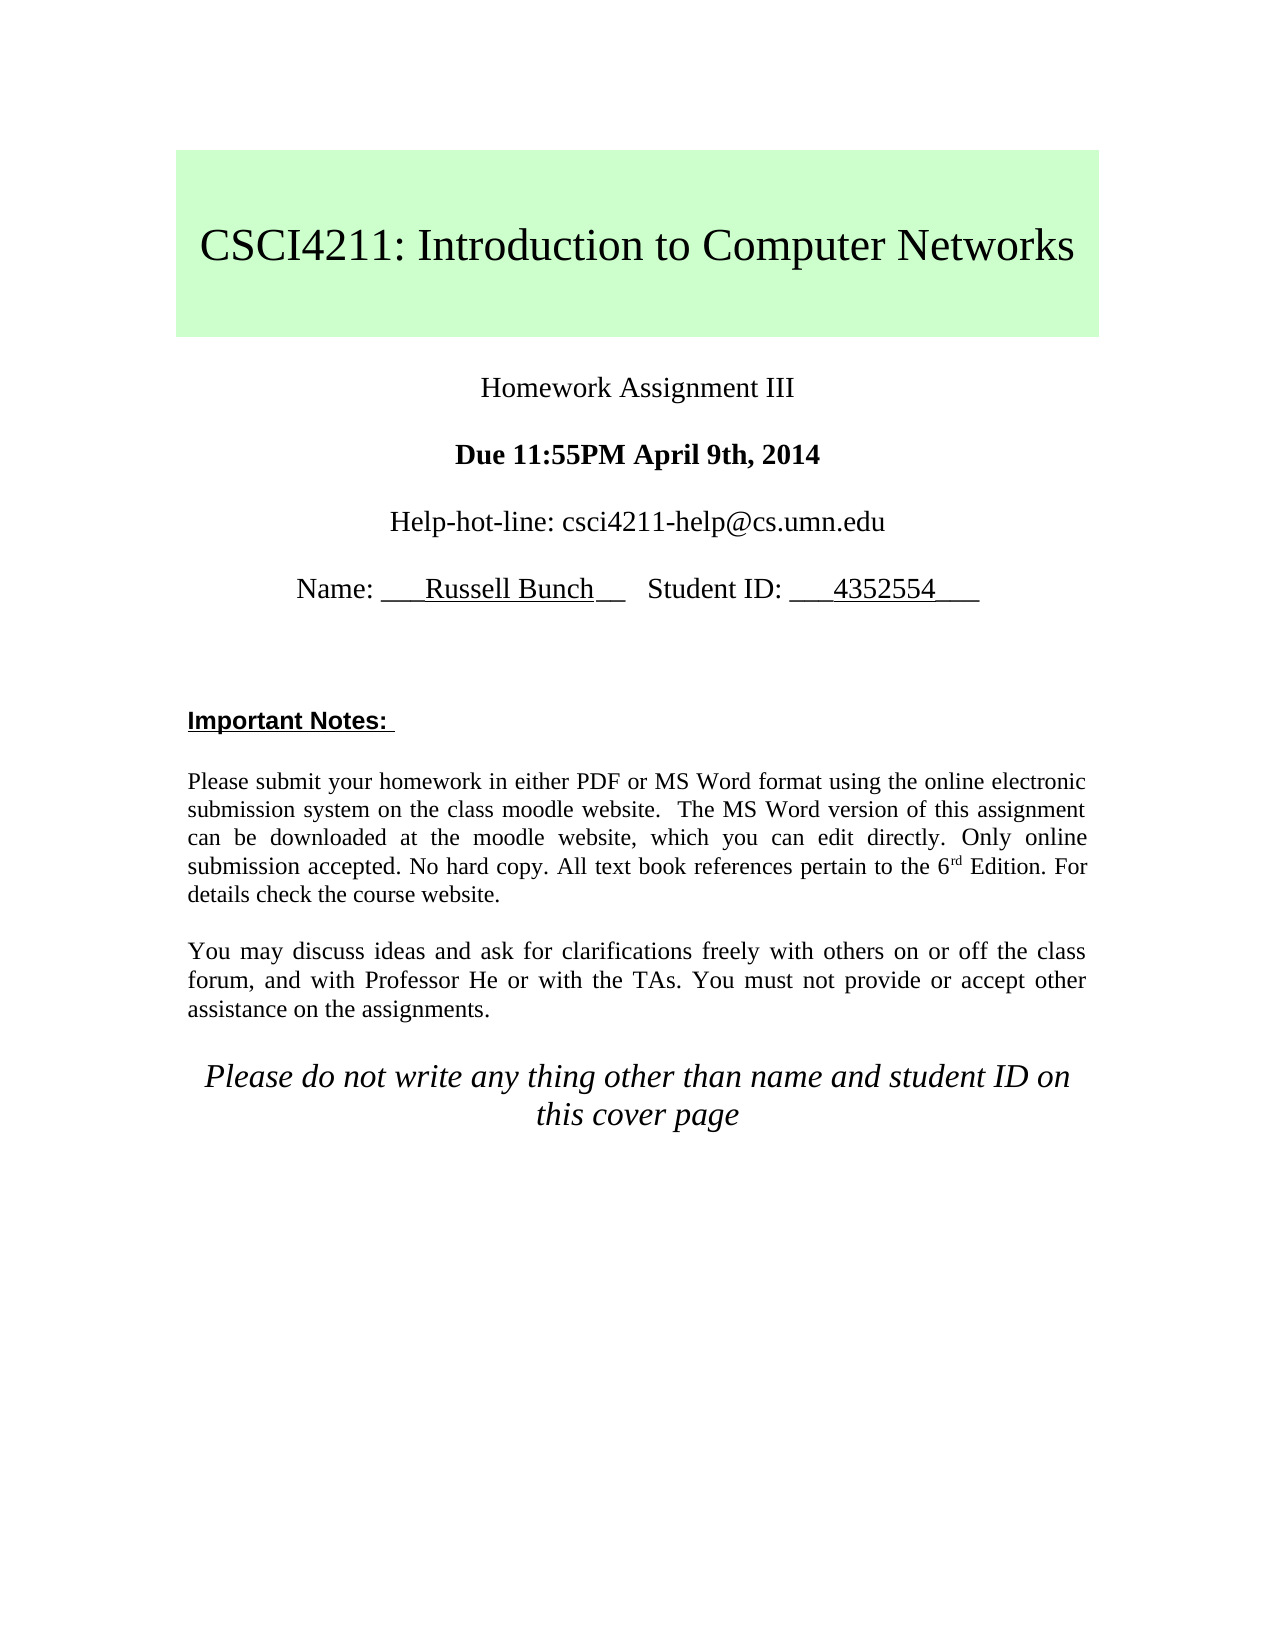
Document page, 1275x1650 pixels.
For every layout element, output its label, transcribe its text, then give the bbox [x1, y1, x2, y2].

text Homework Assignment III [187, 370, 1087, 404]
text Please submit your homework in either PDF or MS Word format using the online electronic submission system on the class moodle website. The MS Word version of this assignment can be downloaded at the moodle website, which you can edit directly. Only online submission accepted. No hard copy. All text book references pertain to the 6rd Edition. For details check the course website. [187, 767, 1087, 907]
text You may discuss ideas and ask for clarifications freely with others on or off the class forum, and with Professor He or with the TAs. You must not provide or accept other assistance on the assignments. [187, 936, 1087, 1022]
text Important Notes: [187, 706, 1087, 734]
text Name: ___Russell Bunch __ Student ID: ___4352554___ [187, 572, 1087, 605]
text Help-hot-line: csci4211-help@cs.umn.edu [187, 504, 1087, 538]
text Please do not write any thing other than name and student ID on this cover page [187, 1056, 1087, 1133]
text Due 11:55PM April 9th, 2014 [187, 437, 1087, 471]
table_header CSCI4211: Introduction to Computer Networks [176, 150, 1099, 337]
